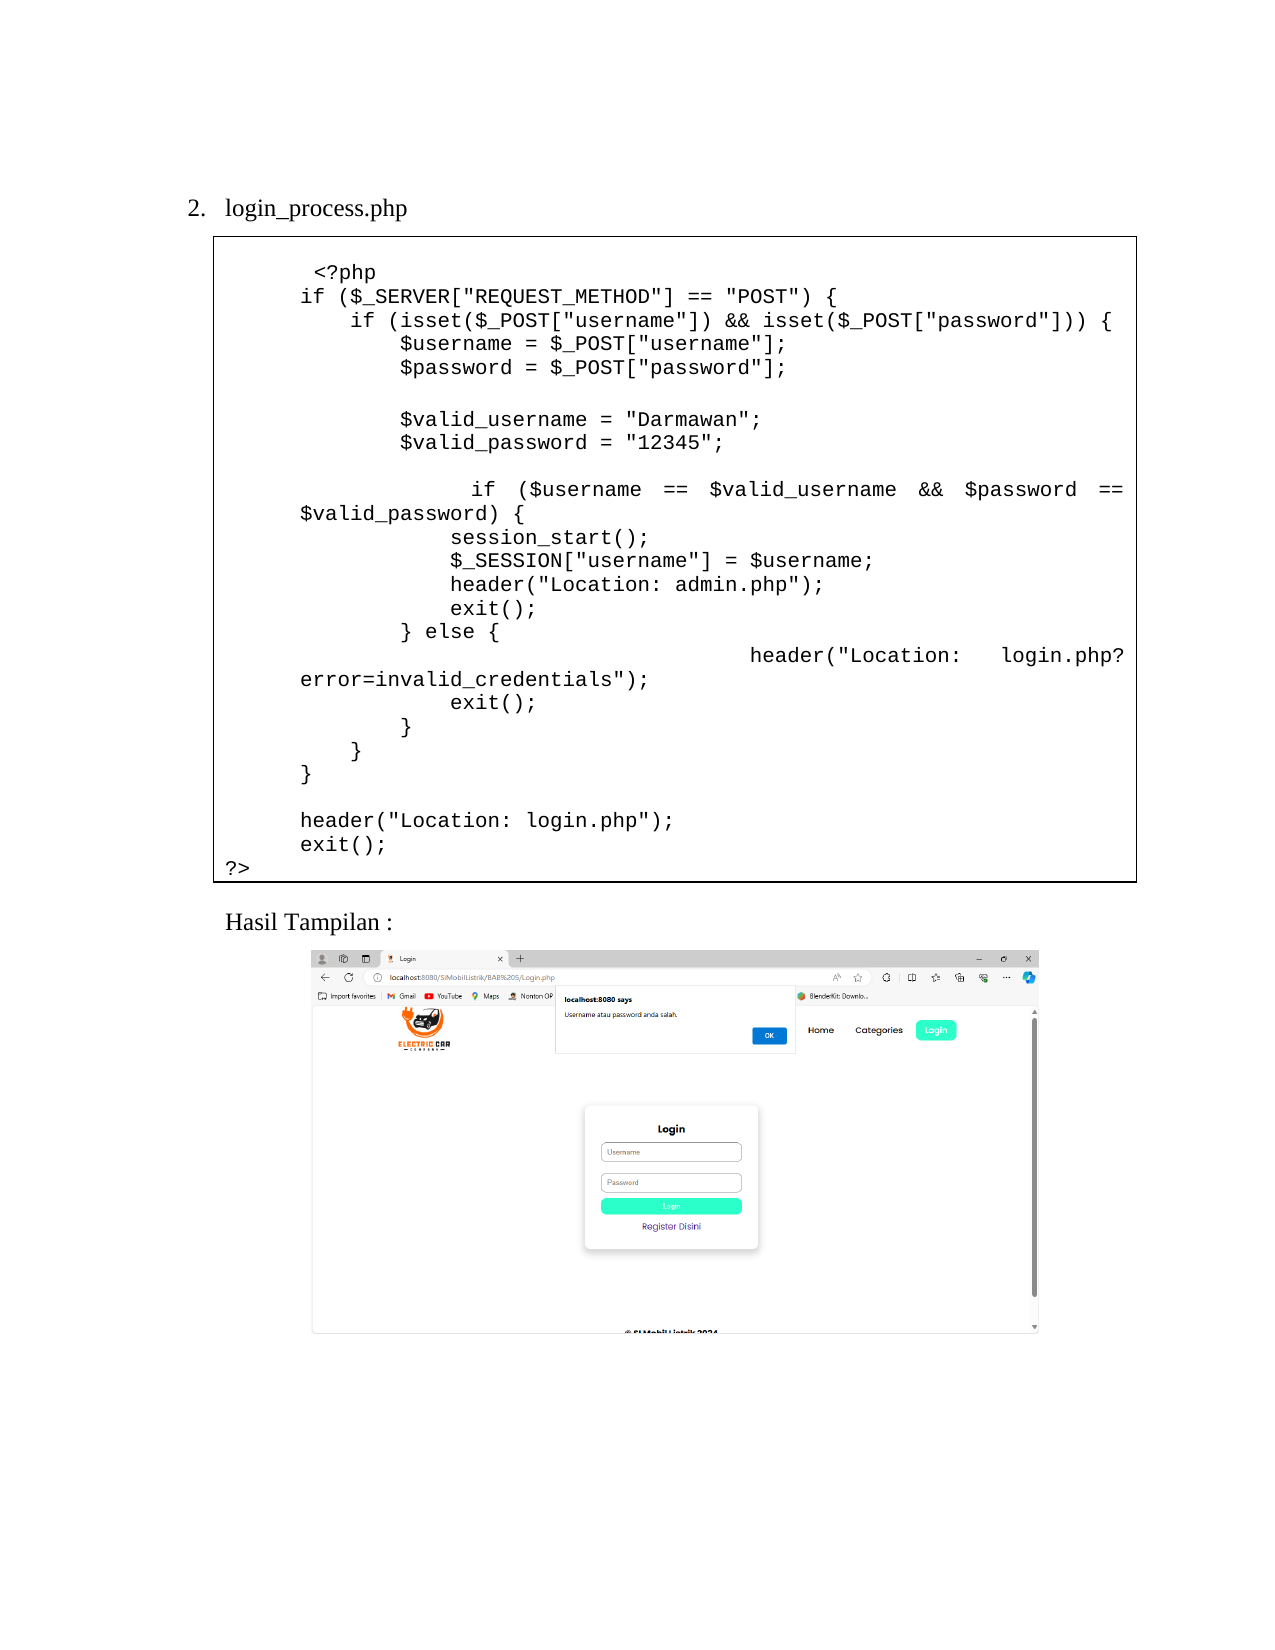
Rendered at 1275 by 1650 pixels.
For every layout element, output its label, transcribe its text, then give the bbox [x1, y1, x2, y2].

table_header <?php if ($_SERVER["REQUEST_METHOD"] == "POST") { if (isset($_POST["username"]) && isset($_POST["password"])) { $username = $_POST["username"]; $password = $_POST["password"]; $valid_username = "Darmawan"; $valid_password = "12345"; if ($username == $valid_username && $password == $valid_password) { session_start(); $_SESSION["username"] = $username; header("Location: admin.php"); exit(); } else { header("Location: login.php?error=invalid_credentials"); exit(); } } } header("Location: login.php"); exit(); ?> [214, 237, 1136, 881]
picture [311, 950, 1039, 1334]
list login_process.php [187, 193, 1125, 222]
list Hasil Tampilan : [225, 907, 1125, 936]
